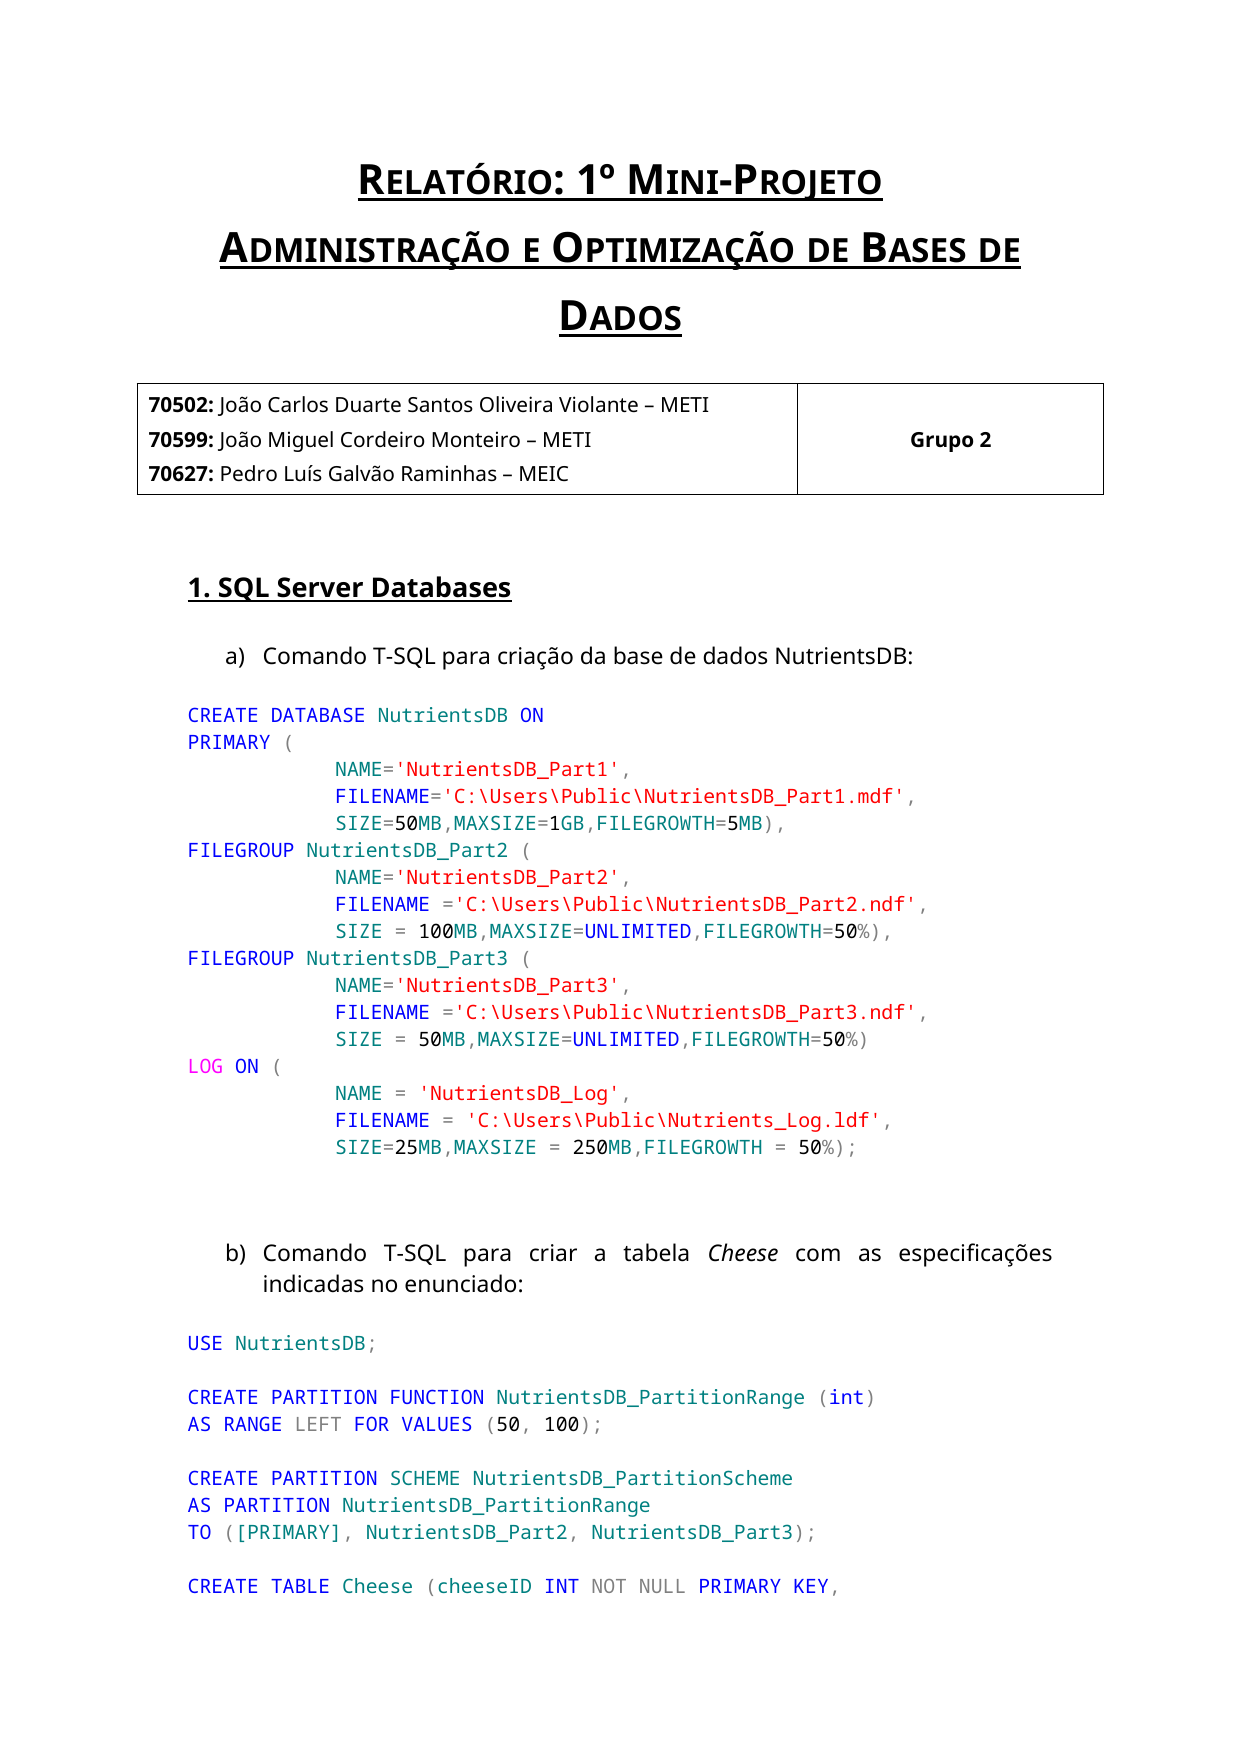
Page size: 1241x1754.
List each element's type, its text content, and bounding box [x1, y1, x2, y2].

text Relatório: 1º Mini-Projeto [187, 150, 1053, 207]
list Comando T-SQL para criação da base de dados NutrientsDB: [225, 640, 1053, 671]
text Administração e Optimização de Bases de Dados [187, 218, 1053, 343]
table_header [176, 1330, 1040, 1599]
list Comando T-SQL para criar a tabela Cheese com as especificações indicadas no enunciado: [225, 1237, 1053, 1299]
table_header 70502: João Carlos Duarte Santos Oliveira Violante – METI 70599: João Miguel Cordeiro Monteiro – METI 70627: Pedro Luís Galvão Raminhas – MEIC [138, 384, 797, 494]
table_header CREATE DATABASE NutrientsDB ON PRIMARY ( NAME='NutrientsDB_Part1', FILENAME='C:\Users\Public\NutrientsDB_Part1.mdf', SIZE=50MB,MAXSIZE=1GB,FILEGROWTH=5MB), FILEGROUP NutrientsDB_Part2 ( NAME='NutrientsDB_Part2', FILENAME ='C:\Users\Public\NutrientsDB_Part2.ndf', SIZE = 100MB,MAXSIZE=UNLIMITED,FILEGROWTH=50%), FILEGROUP NutrientsDB_Part3 ( NAME='NutrientsDB_Part3', FILENAME ='C:\Users\Public\NutrientsDB_Part3.ndf', SIZE = 50MB,MAXSIZE=UNLIMITED,FILEGROWTH=50%) LOG ON ( NAME = 'NutrientsDB_Log', FILENAME = 'C:\Users\Public\Nutrients_Log.ldf', SIZE=25MB,MAXSIZE = 250MB,FILEGROWTH = 50%); [176, 702, 1040, 1160]
text 1. SQL Server Databases [187, 569, 1053, 606]
table_header Grupo 2 [798, 384, 1103, 494]
